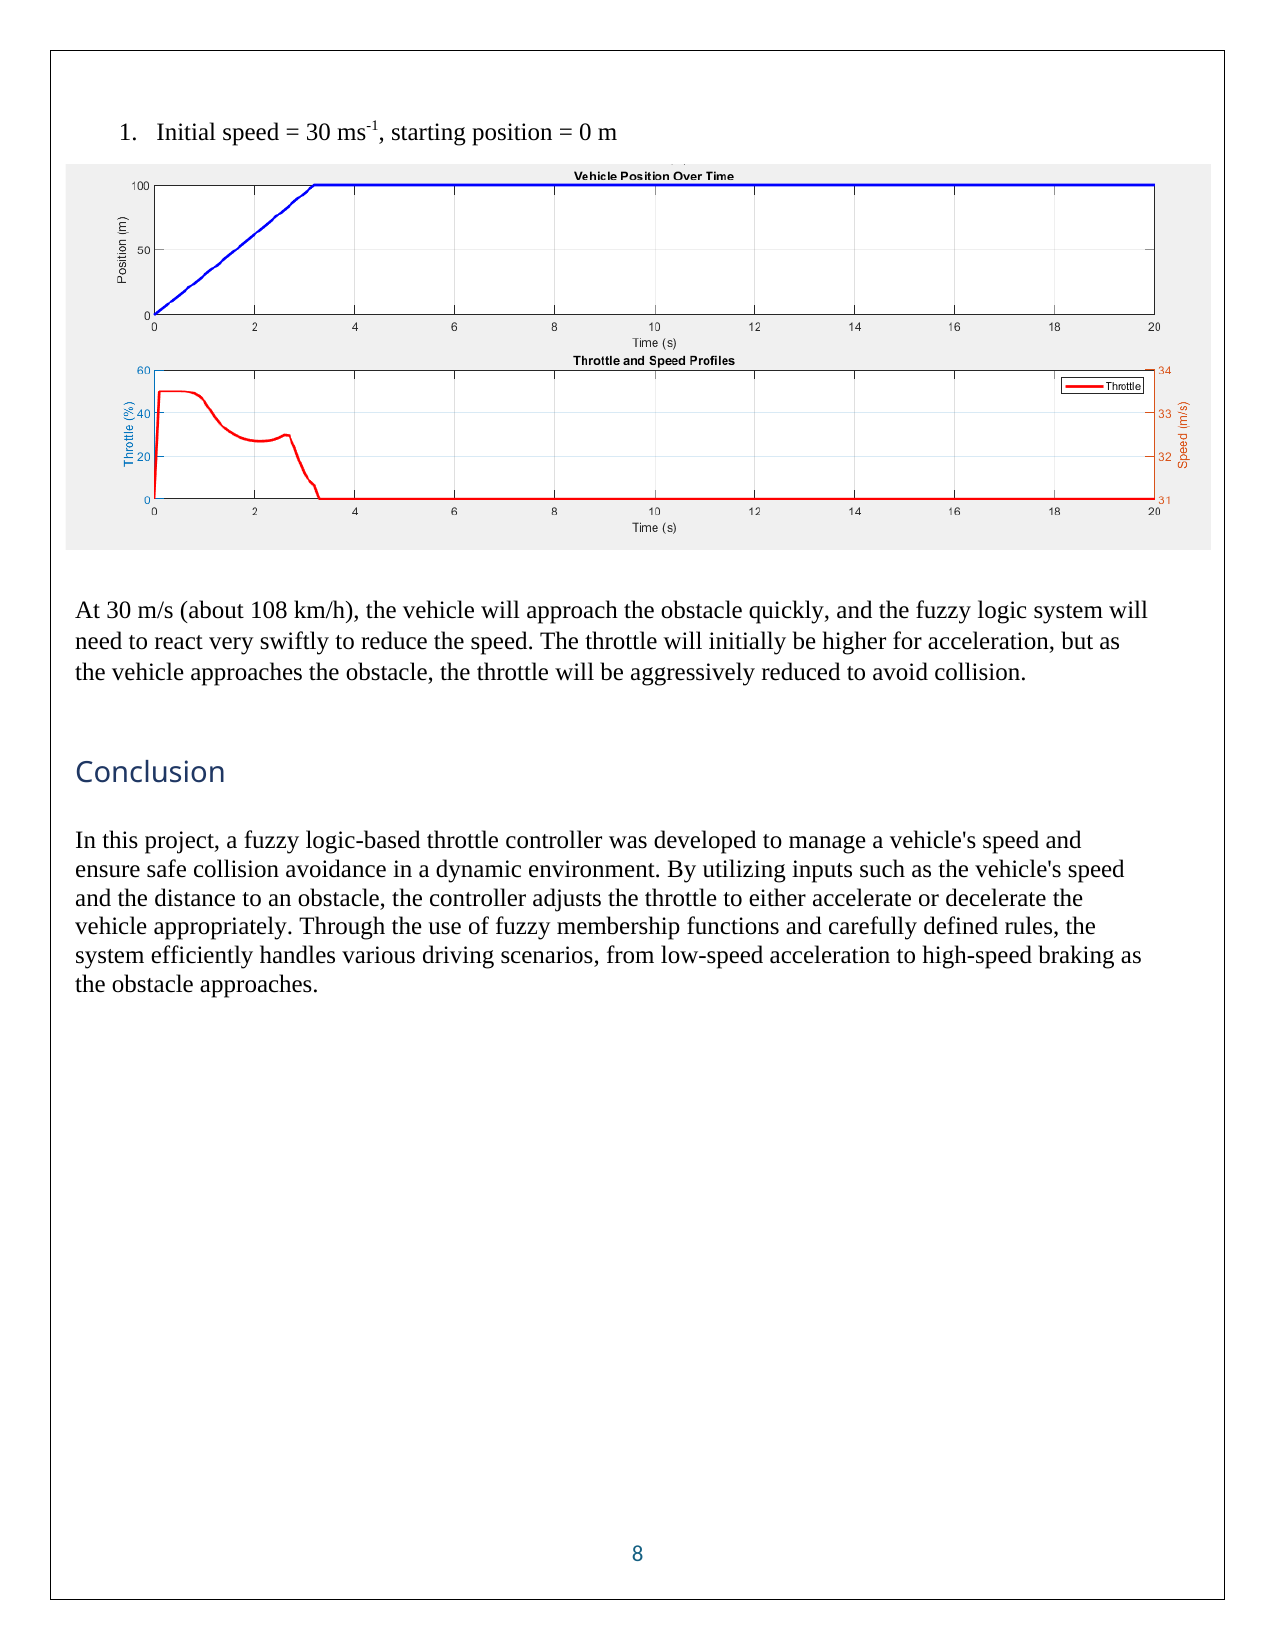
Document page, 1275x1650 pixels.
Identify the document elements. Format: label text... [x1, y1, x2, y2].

text At 30 m/s (about 108 km/h), the vehicle will approach the obstacle quickly, and the fuzzy logic system will need to react very swiftly to reduce the speed. The throttle will initially be higher for acceleration, but as the vehicle approaches the obstacle, the throttle will be aggressively reduced to avoid collision. [75, 595, 1149, 686]
picture [65, 164, 1211, 550]
subtitle Conclusion [75, 752, 1149, 791]
list Initial speed = 30 ms-1, starting position = 0 m [119, 117, 1149, 146]
text In this project, a fuzzy logic-based throttle controller was developed to manage a vehicle's speed and ensure safe collision avoidance in a dynamic environment. By utilizing inputs such as the vehicle's speed and the distance to an obstacle, the controller adjusts the throttle to either accelerate or decelerate the vehicle appropriately. Through the use of fuzzy membership functions and carefully defined rules, the system efficiently handles various driving scenarios, from low-speed acceleration to high-speed braking as the obstacle approaches. [75, 825, 1149, 998]
